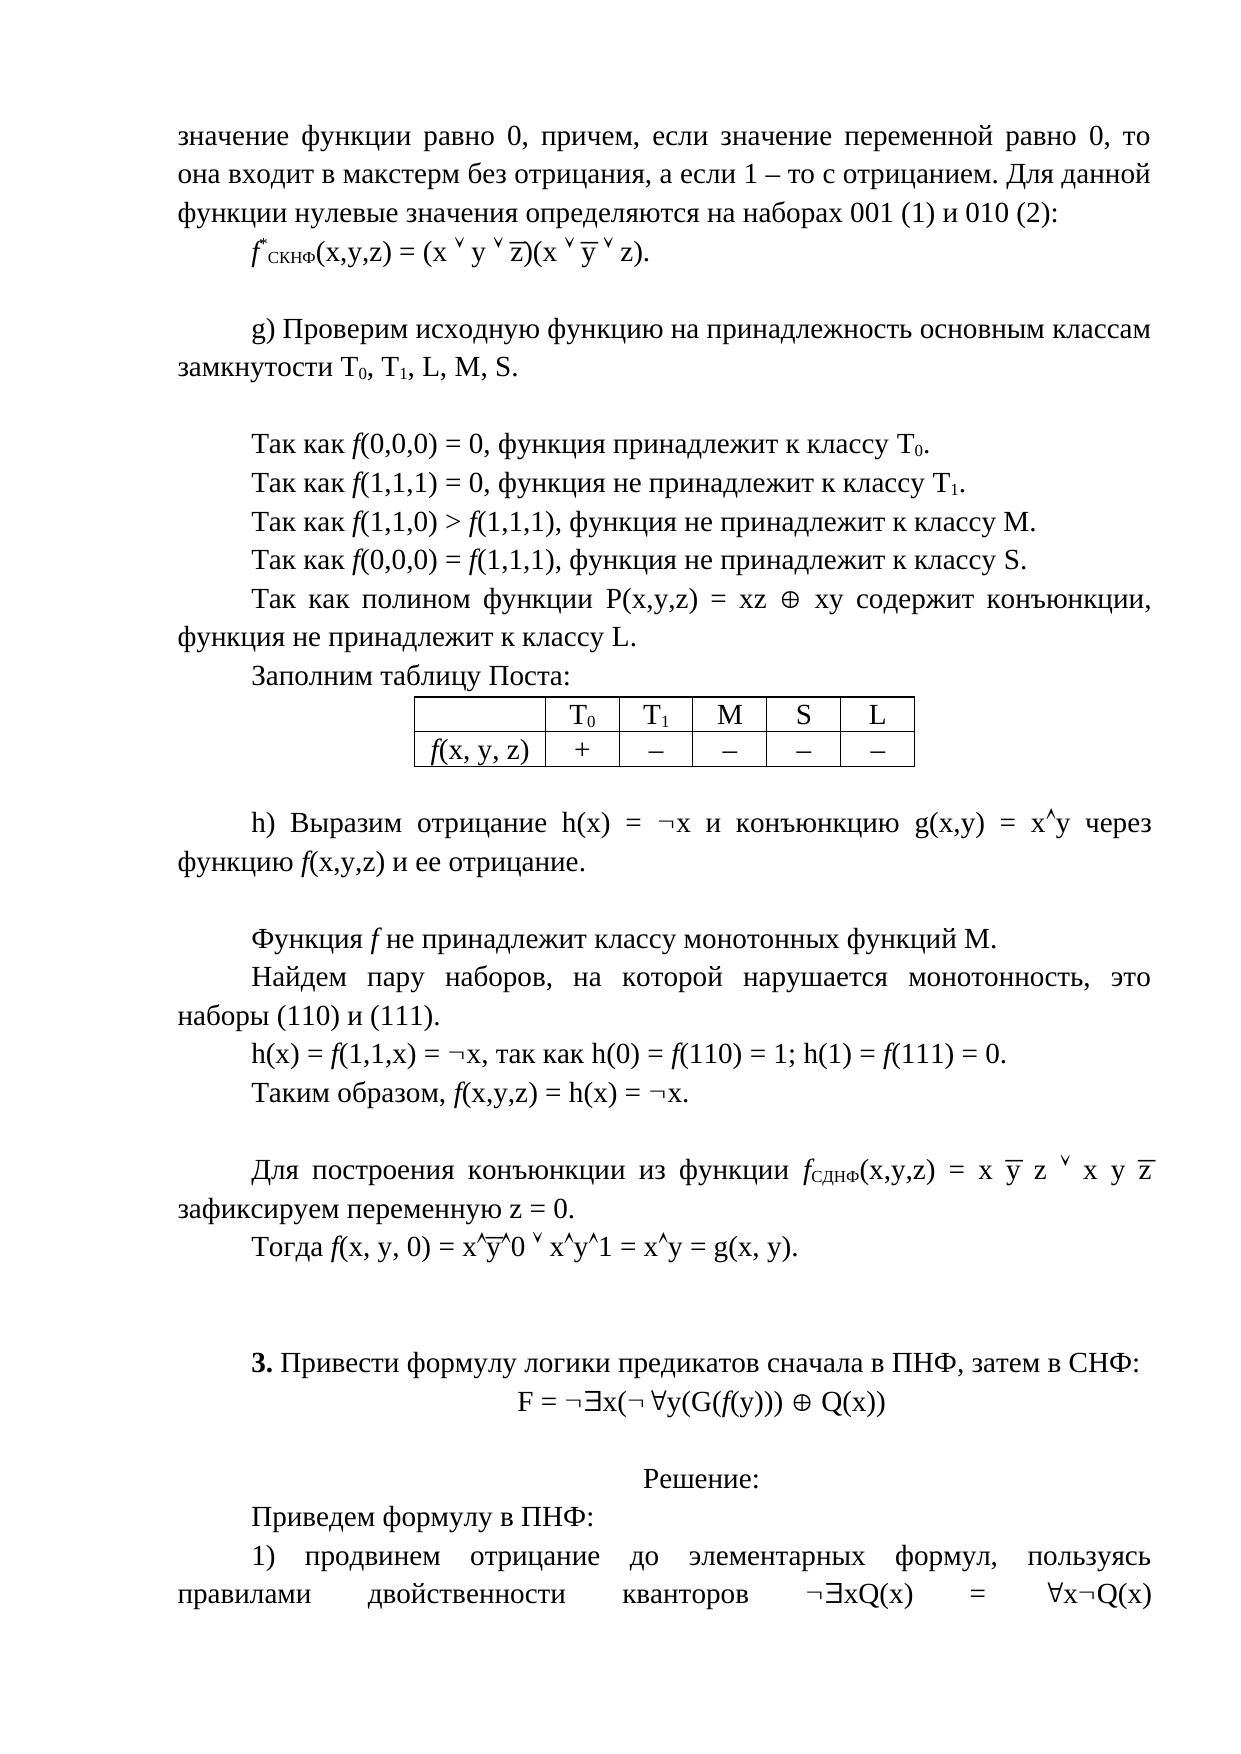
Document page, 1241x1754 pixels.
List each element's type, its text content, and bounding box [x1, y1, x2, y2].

text Функция f не принадлежит классу монотонных функций М. [177, 921, 1152, 954]
table_cell – [693, 732, 766, 766]
text Так как полином функции P(x,y,z) = xz xy содержит конъюнкции, функция не принадлежит к классу L. [177, 581, 1152, 653]
text Так как f(1,1,0) > f(1,1,1), функция не принадлежит к классу М. [177, 504, 1152, 537]
text Так как f(1,1,1) = 0, функция не принадлежит к классу T1. [177, 465, 1152, 499]
table_cell – [620, 732, 692, 766]
table_cell – [767, 732, 840, 766]
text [177, 118, 1152, 229]
text Таким образом, f(x,y,z) = h(x) = x. [177, 1075, 1152, 1109]
text Решение: [177, 1461, 1152, 1494]
text Заполним таблицу Поста: [177, 658, 1152, 691]
text Тогда f(x, y, 0) = x͞y0 xy1 = xy = g(x, y). [177, 1229, 1152, 1263]
table_cell + [546, 732, 619, 766]
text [177, 1538, 1152, 1610]
table_header S [767, 698, 840, 731]
text Приведем формулу в ПНФ: [177, 1499, 1152, 1533]
table_header M [693, 698, 766, 731]
text 3. Привести формулу логики предикатов сначала в ПНФ, затем в СНФ: [177, 1345, 1152, 1379]
table_header Т1 [620, 698, 692, 731]
table_header [415, 698, 545, 731]
text Так как f(0,0,0) = 0, функция принадлежит к классу T0. [177, 427, 1152, 460]
table_header Т0 [546, 698, 619, 731]
text h) Выразим отрицание h(x) = x и конъюнкцию g(x,y) = xy через функцию f(x,y,z) и ее отрицание. [177, 805, 1152, 877]
text Так как f(0,0,0) = f(1,1,1), функция не принадлежит к классу S. [177, 542, 1152, 576]
text F = x(y(G(f(y))) Q(x)) [177, 1384, 1152, 1417]
text f*СКНФ(x,y,z) = (x y ͞z)(x ͞y z). [177, 234, 1152, 267]
table_header L [841, 698, 914, 731]
text Найдем пару наборов, на которой нарушается монотонность, это наборы (110) и (111). [177, 959, 1152, 1032]
table_cell f(x, y, z) [415, 732, 545, 766]
table_cell – [841, 732, 914, 766]
text g) Проверим исходную функцию на принадлежность основным классам замкнутости T0, T1, L, M, S. [177, 311, 1152, 383]
text Для построения конъюнкции из функции fСДНФ(x,y,z) = x ͞y z x y ͞z зафиксируем переменную z = 0. [177, 1152, 1152, 1224]
text h(х) = f(1,1,х) = х, так как h(0) = f(110) = 1; h(1) = f(111) = 0. [177, 1037, 1152, 1070]
